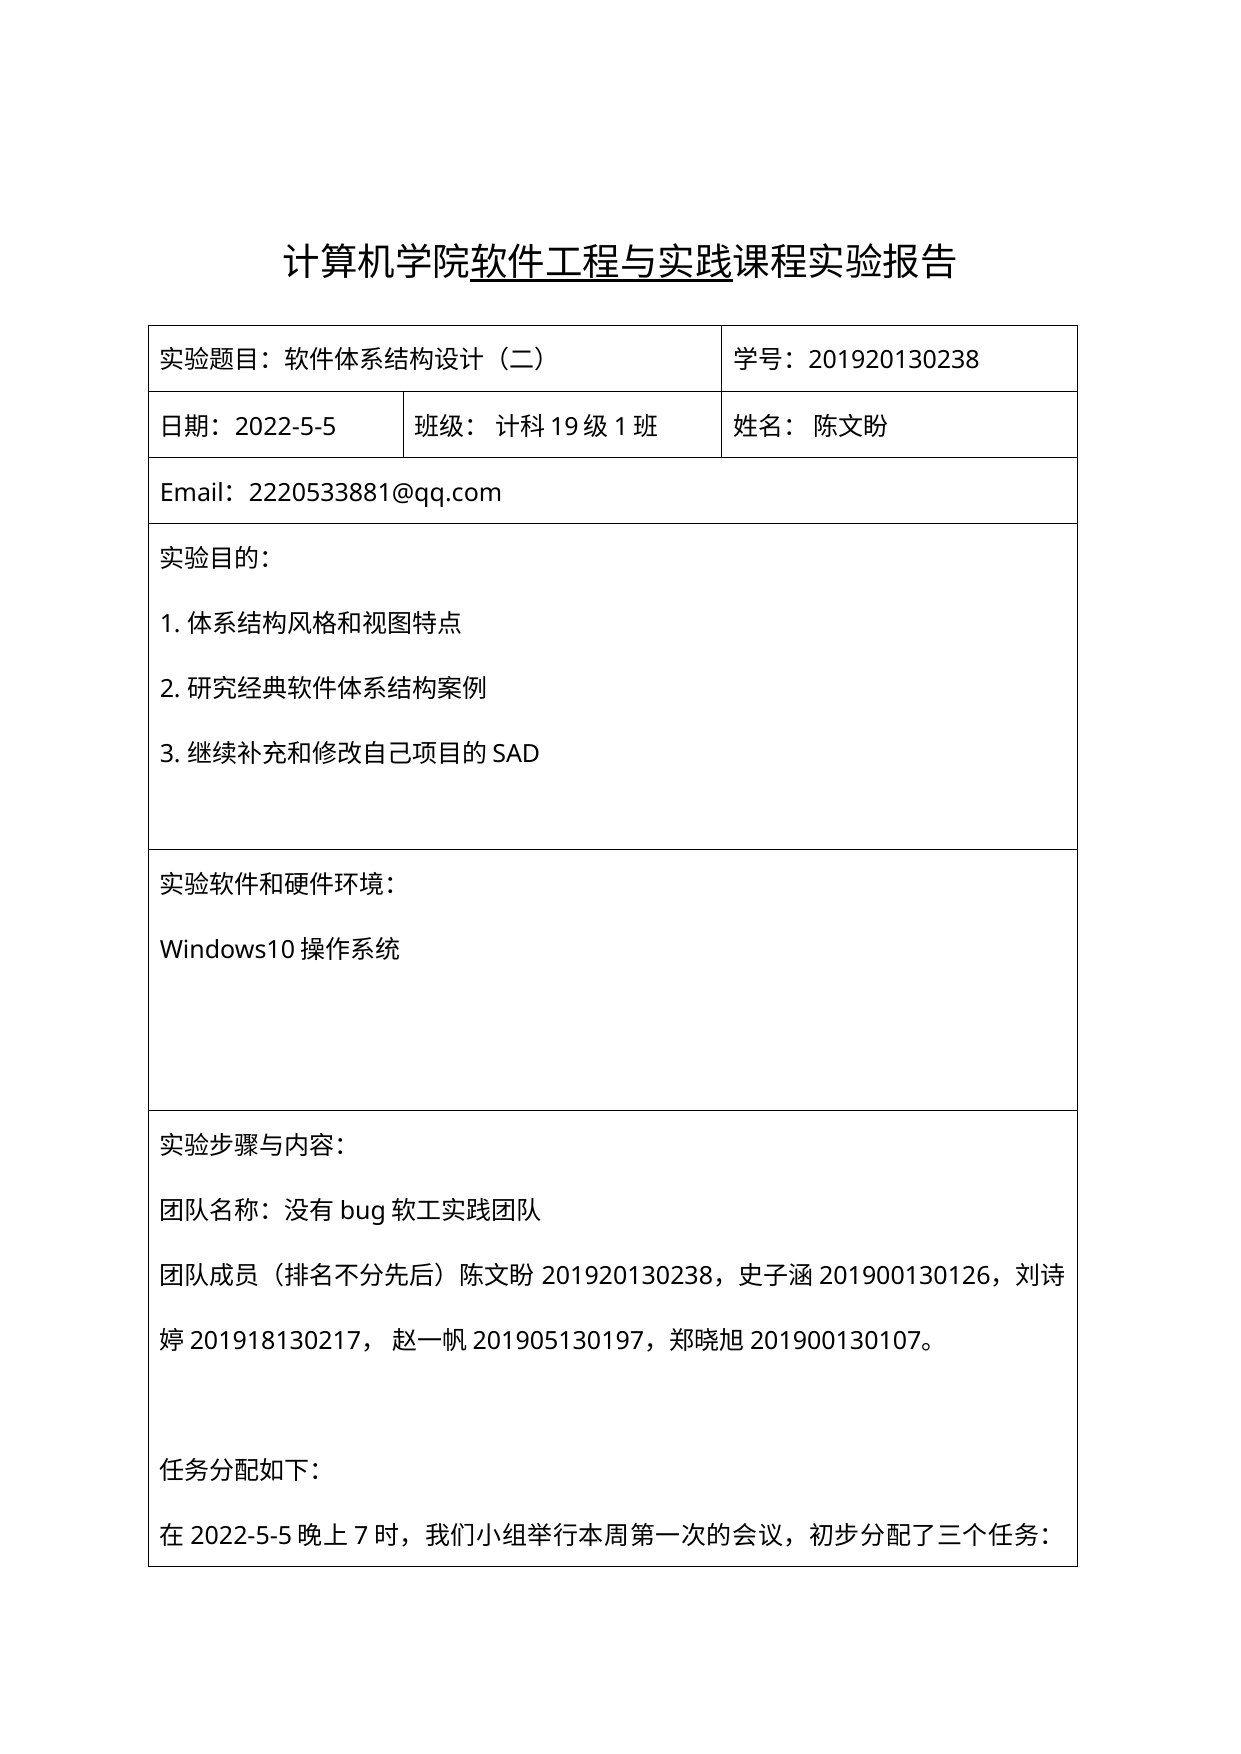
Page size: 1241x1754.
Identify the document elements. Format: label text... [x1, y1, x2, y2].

table_cell 班级： 计科19级1班 [404, 392, 721, 457]
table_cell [149, 1111, 1077, 1566]
table_header 实验题目：软件体系结构设计（二） [149, 326, 721, 391]
table_cell 实验目的： 1. 体系结构风格和视图特点 2. 研究经典软件体系结构案例 3. 继续补充和修改自己项目的SAD [149, 524, 1077, 849]
table_cell 日期：2022-5-5 [149, 392, 403, 457]
text 计算机学院软件工程与实践课程实验报告 [148, 227, 1092, 292]
table_cell Email：2220533881@qq.com [149, 458, 1077, 523]
table_cell 实验软件和硬件环境： Windows10操作系统 [149, 850, 1077, 1110]
table_header 学号：201920130238 [722, 326, 1077, 391]
table_cell 姓名： 陈文盼 [722, 392, 1077, 457]
